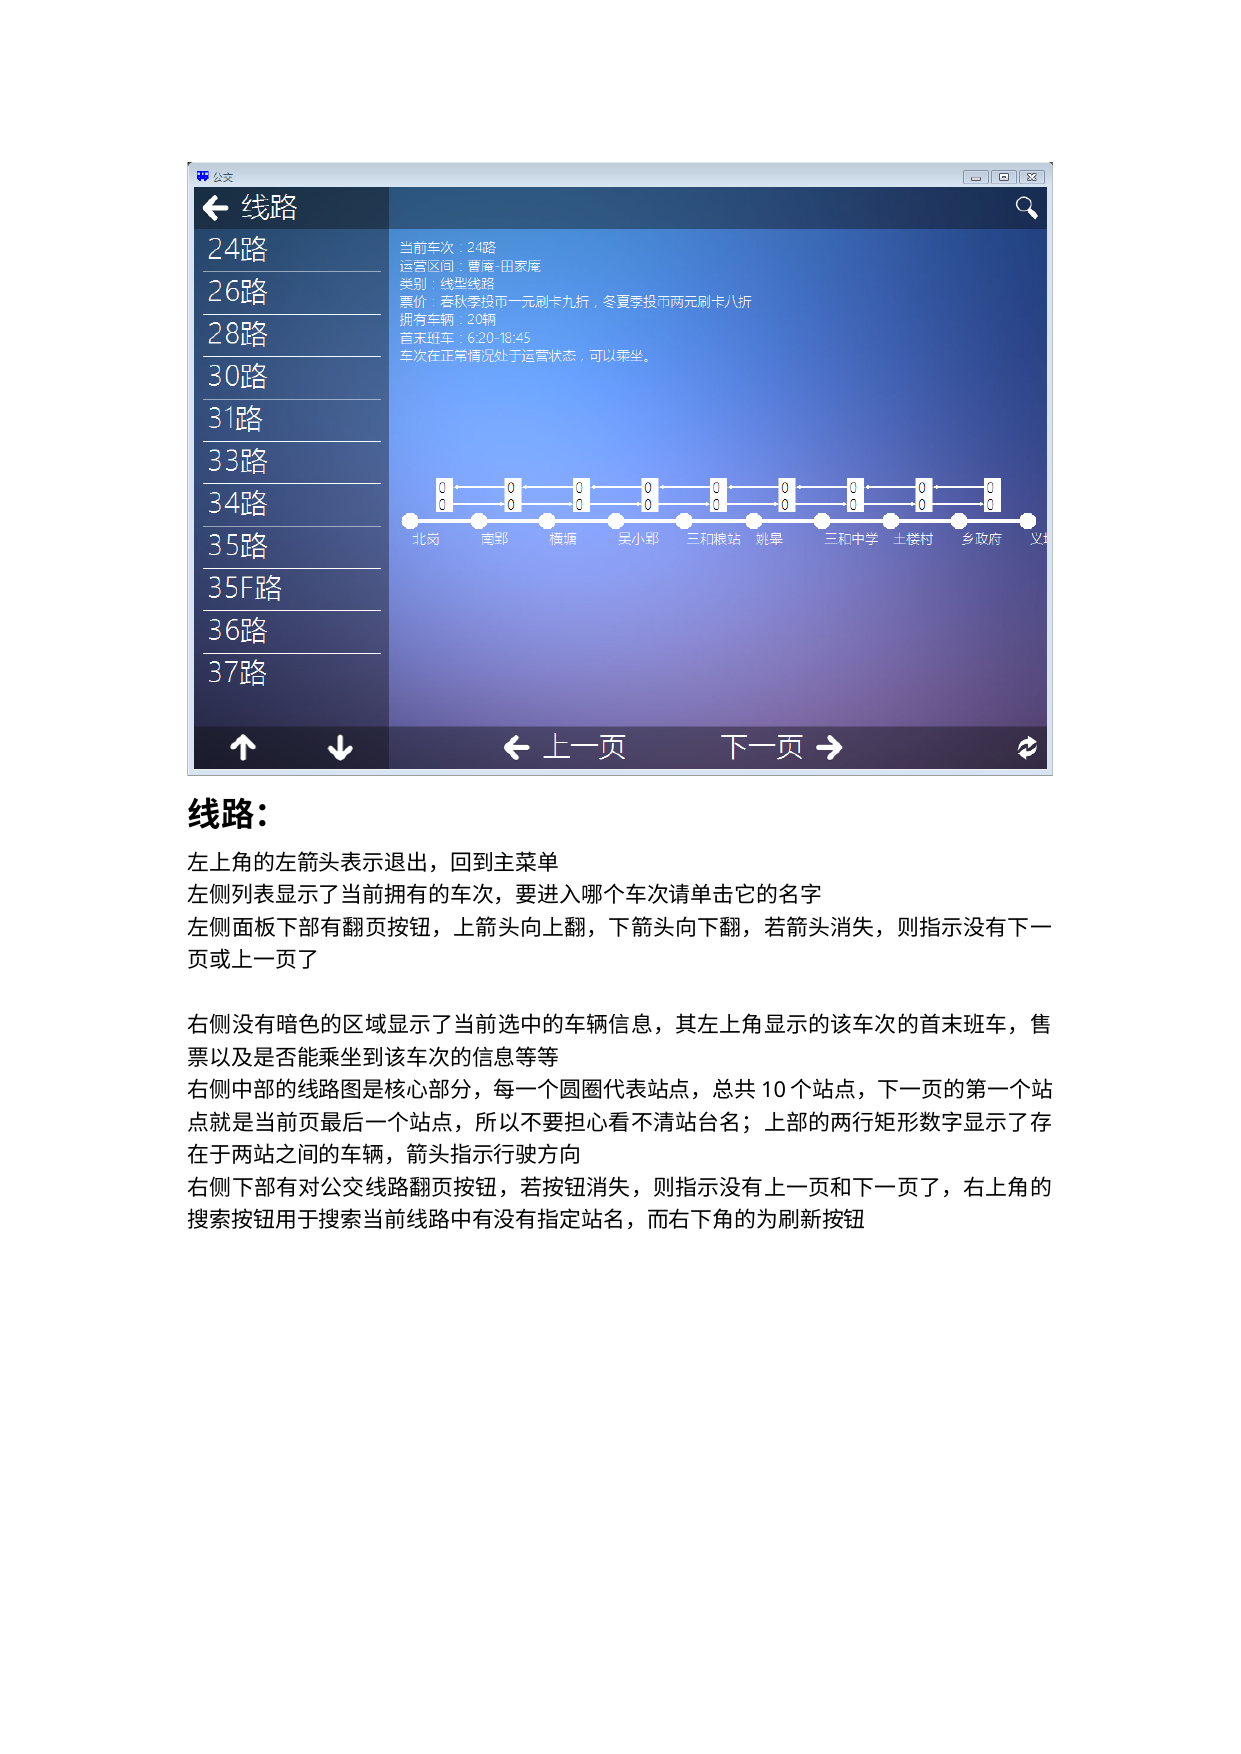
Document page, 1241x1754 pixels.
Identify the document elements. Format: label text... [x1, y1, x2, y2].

text 线路： [187, 776, 1053, 844]
text 右侧下部有对公交线路翻页按钮，若按钮消失，则指示没有上一页和下一页了，右上角的搜索按钮用于搜索当前线路中有没有指定站名，而右下角的为刷新按钮 [187, 1169, 1053, 1234]
text 左上角的左箭头表示退出，回到主菜单 [187, 844, 1053, 877]
text 右侧没有暗色的区域显示了当前选中的车辆信息，其左上角显示的该车次的首末班车，售票以及是否能乘坐到该车次的信息等等 [187, 1007, 1053, 1072]
text 右侧中部的线路图是核心部分，每一个圆圈代表站点，总共10个站点，下一页的第一个站点就是当前页最后一个站点，所以不要担心看不清站台名；上部的两行矩形数字显示了存在于两站之间的车辆，箭头指示行驶方向 [187, 1072, 1053, 1169]
text 左侧列表显示了当前拥有的车次，要进入哪个车次请单击它的名字 [187, 877, 1053, 909]
text 左侧面板下部有翻页按钮，上箭头向上翻，下箭头向下翻，若箭头消失，则指示没有下一页或上一页了 [187, 909, 1053, 974]
